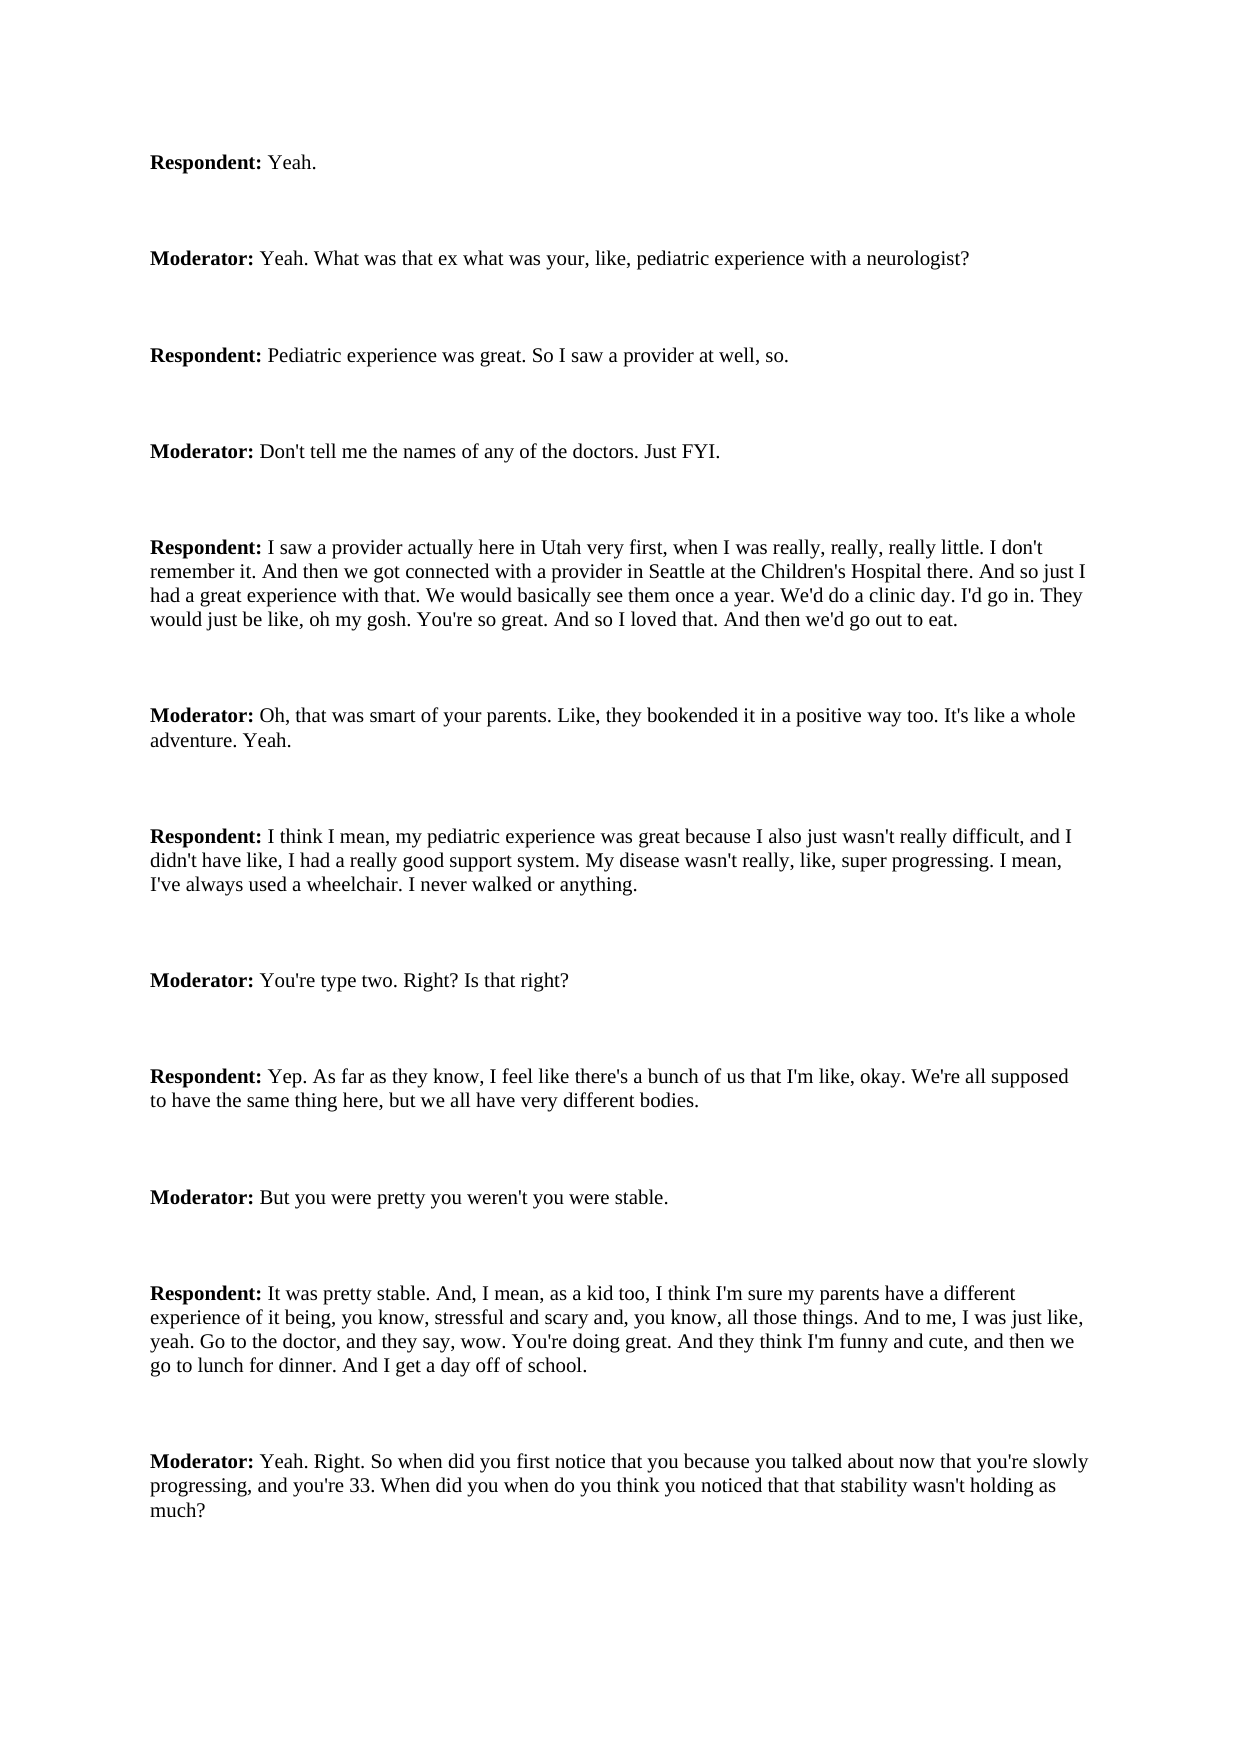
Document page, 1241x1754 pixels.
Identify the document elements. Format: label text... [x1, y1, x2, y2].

text Respondent: I saw a provider actually here in Utah very first, when I was really, really, really little. I don't remember it. And then we got connected with a provider in Seattle at the Children's Hospital there. And so just I had a great experience with that. We would basically see them once a year. We'd do a clinic day. I'd go in. They would just be like, oh my gosh. You're so great. And so I loved that. And then we'd go out to eat. [150, 535, 1090, 631]
text Respondent: Yep. As far as they know, I feel like there's a bunch of us that I'm like, okay. We're all supposed to have the same thing here, but we all have very different bodies. [150, 1064, 1090, 1112]
text Respondent: Yeah. [150, 150, 1090, 174]
text Respondent: Pediatric experience was great. So I saw a provider at well, so. [150, 342, 1090, 367]
text Moderator: You're type two. Right? Is that right? [150, 968, 1090, 992]
text Moderator: Yeah. Right. So when did you first notice that you because you talked about now that you're slowly progressing, and you're 33. When did you when do you think you noticed that that stability wasn't holding as much? [150, 1449, 1090, 1522]
text Moderator: Oh, that was smart of your parents. Like, they bookended it in a positive way too. It's like a whole adventure. Yeah. [150, 703, 1090, 752]
text Respondent: It was pretty stable. And, I mean, as a kid too, I think I'm sure my parents have a different experience of it being, you know, stressful and scary and, you know, all those things. And to me, I was just like, yeah. Go to the doctor, and they say, wow. You're doing great. And they think I'm funny and cute, and then we go to lunch for dinner. And I get a day off of school. [150, 1281, 1090, 1377]
text Moderator: But you were pretty you weren't you were stable. [150, 1185, 1090, 1209]
text Moderator: Yeah. What was that ex what was your, like, pediatric experience with a neurologist? [150, 246, 1090, 270]
text Respondent: I think I mean, my pediatric experience was great because I also just wasn't really difficult, and I didn't have like, I had a really good support system. My disease wasn't really, like, super progressing. I mean, I've always used a wheelchair. I never walked or anything. [150, 824, 1090, 896]
text Moderator: Don't tell me the names of any of the doctors. Just FYI. [150, 439, 1090, 463]
